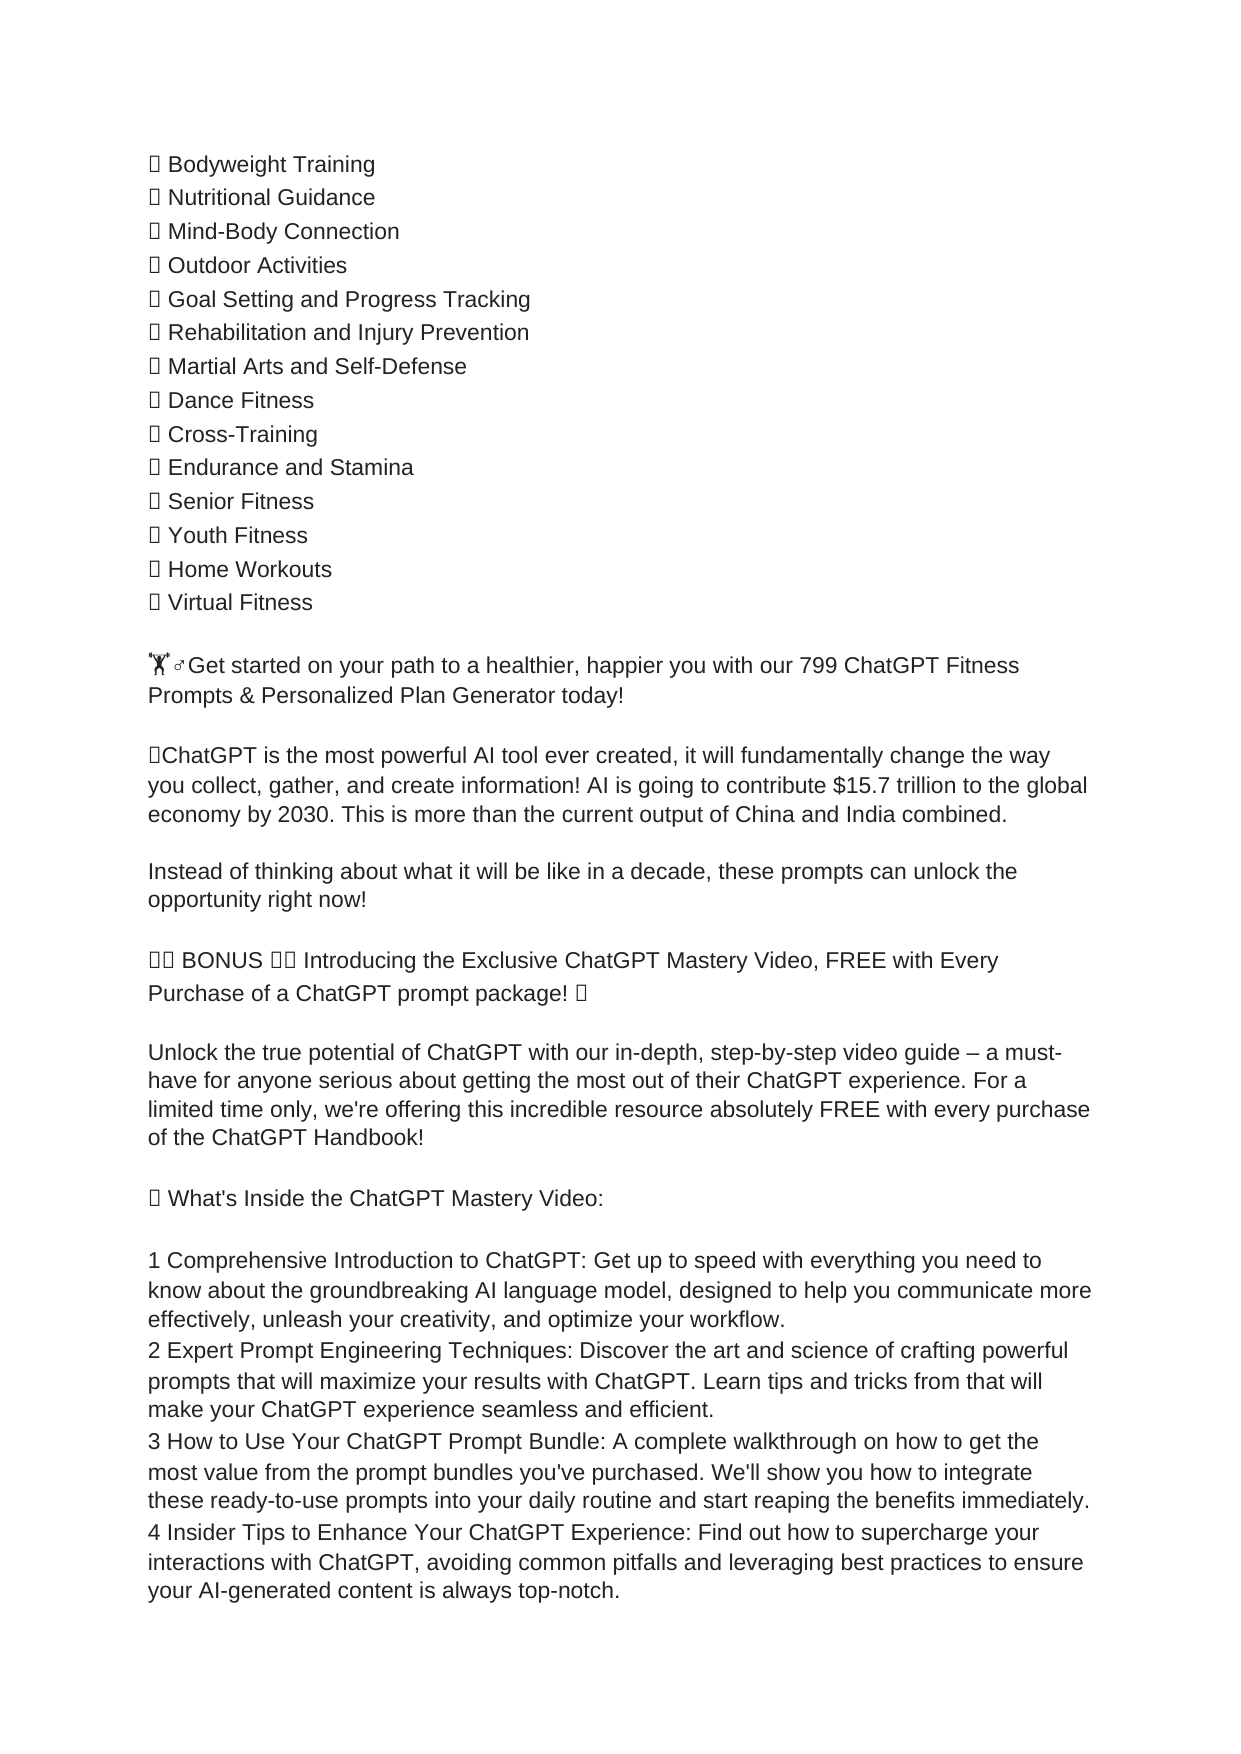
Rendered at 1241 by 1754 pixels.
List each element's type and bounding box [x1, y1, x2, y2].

text [148, 148, 1093, 1604]
